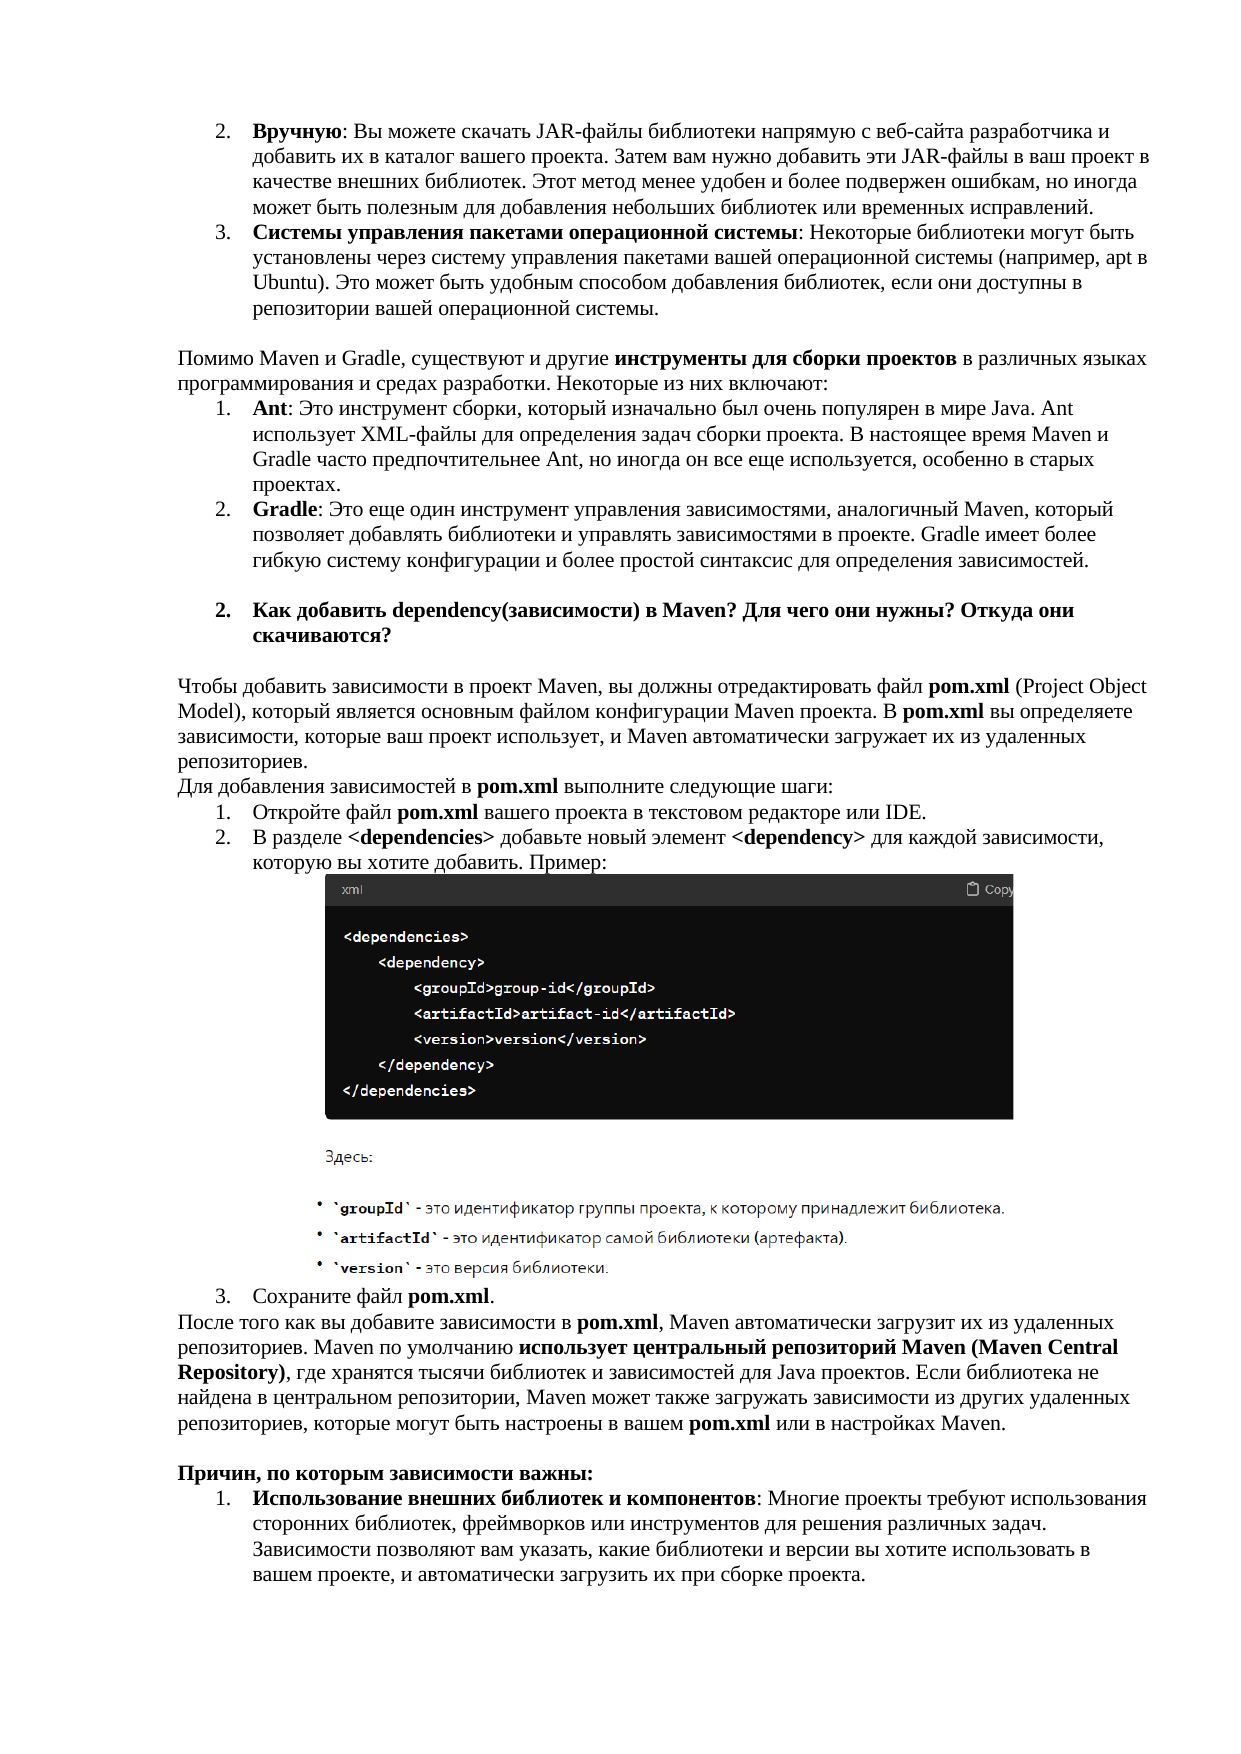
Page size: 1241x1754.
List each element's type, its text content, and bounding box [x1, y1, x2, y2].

picture [315, 874, 1014, 1284]
list В разделе <dependencies> добавьте новый элемент <dependency> для каждой зависимости, которую вы хотите добавить. Пример: [215, 824, 1152, 874]
text После того как вы добавите зависимости в pom.xml, Maven автоматически загрузит их из удаленных репозиториев. Maven по умолчанию использует центральный репозиторий Maven (Maven Central Repository), где хранятся тысячи библиотек и зависимостей для Java проектов. Если библиотека не найдена в центральном репозитории, Maven может также загружать зависимости из других удаленных репозиториев, которые могут быть настроены в вашем pom.xml или в настройках Maven. [177, 1309, 1152, 1435]
list Системы управления пакетами операционной системы: Некоторые библиотеки могут быть установлены через систему управления пакетами вашей операционной системы (например, apt в Ubuntu). Это может быть удобным способом добавления библиотек, если они доступны в репозитории вашей операционной системы. [215, 219, 1152, 320]
text Чтобы добавить зависимости в проект Maven, вы должны отредактировать файл pom.xml (Project Object Model), который является основным файлом конфигурации Maven проекта. В pom.xml вы определяете зависимости, которые ваш проект использует, и Maven автоматически загружает их из удаленных репозиториев. [177, 673, 1152, 773]
list Как добавить dependency(зависимости) в Maven? Для чего они нужны? Откуда они скачиваются? [215, 597, 1152, 647]
list Откройте файл pom.xml вашего проекта в текстовом редакторе или IDE. [215, 799, 1152, 824]
list Сохраните файл pom.xml. [215, 1283, 1152, 1309]
text Причин, по которым зависимости важны: [177, 1460, 1152, 1485]
list Вручную: Вы можете скачать JAR-файлы библиотеки напрямую с веб-сайта разработчика и добавить их в каталог вашего проекта. Затем вам нужно добавить эти JAR-файлы в ваш проект в качестве внешних библиотек. Этот метод менее удобен и более подвержен ошибкам, но иногда может быть полезным для добавления небольших библиотек или временных исправлений. [215, 118, 1152, 219]
list Ant: Это инструмент сборки, который изначально был очень популярен в мире Java. Ant использует XML-файлы для определения задач сборки проекта. В настоящее время Maven и Gradle часто предпочтительнее Ant, но иногда он все еще используется, особенно в старых проектах. [215, 395, 1152, 496]
text Для добавления зависимостей в pom.xml выполните следующие шаги: [177, 773, 1152, 799]
list Использование внешних библиотек и компонентов: Многие проекты требуют использования сторонних библиотек, фреймворков или инструментов для решения различных задач. Зависимости позволяют вам указать, какие библиотеки и версии вы хотите использовать в вашем проекте, и автоматически загрузить их при сборке проекта. [215, 1485, 1152, 1586]
text Помимо Maven и Gradle, существуют и другие инструменты для сборки проектов в различных языках программирования и средах разработки. Некоторые из них включают: [177, 345, 1152, 395]
